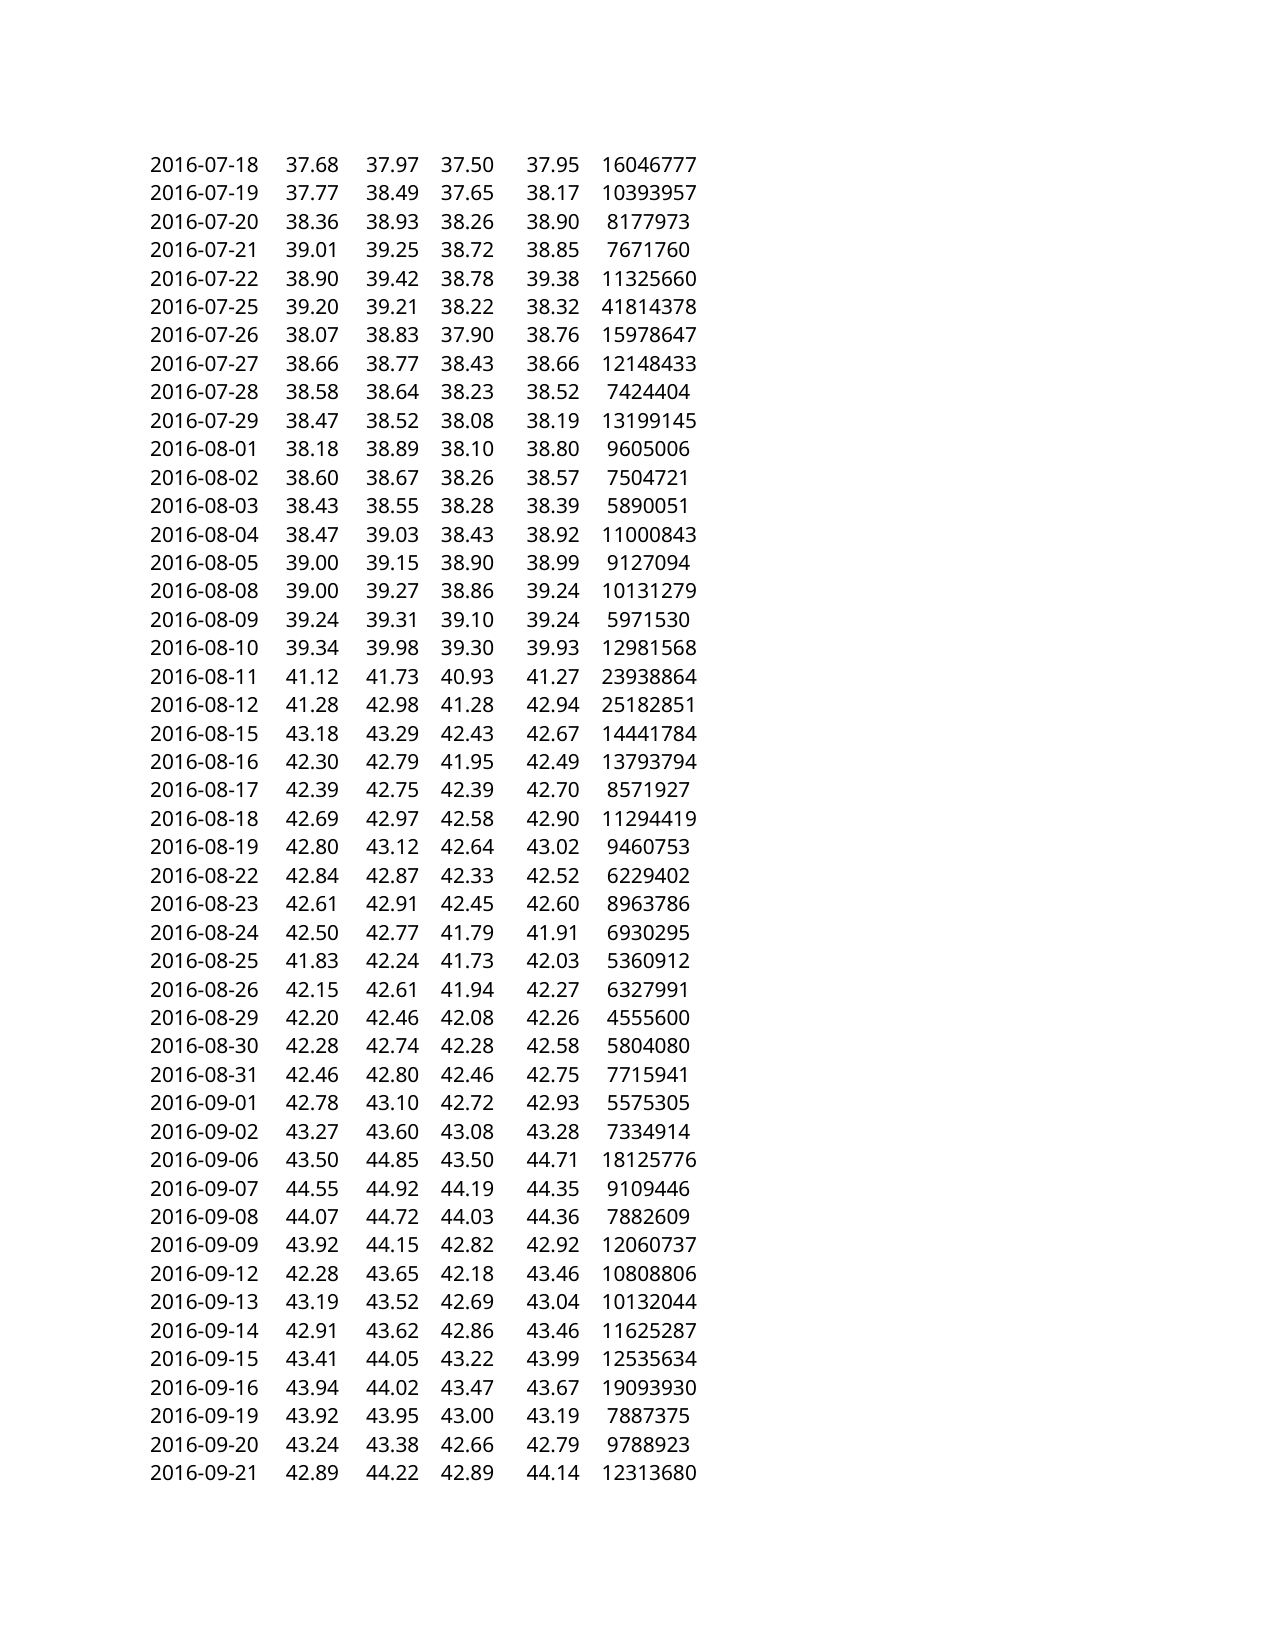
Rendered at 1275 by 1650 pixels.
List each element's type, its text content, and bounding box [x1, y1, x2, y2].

text 2016-09-21 42.89 44.22 42.89 44.14 12313680 [150, 1458, 1125, 1487]
text 2016-07-25 39.20 39.21 38.22 38.32 41814378 [150, 292, 1125, 321]
text 2016-08-11 41.12 41.73 40.93 41.27 23938864 [150, 662, 1125, 690]
text 2016-08-25 41.83 42.24 41.73 42.03 5360912 [150, 946, 1125, 975]
text 2016-09-12 42.28 43.65 42.18 43.46 10808806 [150, 1259, 1125, 1287]
text 2016-08-04 38.47 39.03 38.43 38.92 11000843 [150, 520, 1125, 548]
text 2016-07-21 39.01 39.25 38.72 38.85 7671760 [150, 235, 1125, 264]
text 2016-07-20 38.36 38.93 38.26 38.90 8177973 [150, 207, 1125, 235]
text 2016-07-22 38.90 39.42 38.78 39.38 11325660 [150, 264, 1125, 292]
text 2016-08-05 39.00 39.15 38.90 38.99 9127094 [150, 548, 1125, 577]
text 2016-07-27 38.66 38.77 38.43 38.66 12148433 [150, 349, 1125, 377]
text 2016-09-19 43.92 43.95 43.00 43.19 7887375 [150, 1401, 1125, 1430]
text 2016-09-09 43.92 44.15 42.82 42.92 12060737 [150, 1231, 1125, 1259]
text 2016-09-02 43.27 43.60 43.08 43.28 7334914 [150, 1117, 1125, 1145]
text 2016-08-29 42.20 42.46 42.08 42.26 4555600 [150, 1003, 1125, 1032]
text 2016-08-01 38.18 38.89 38.10 38.80 9605006 [150, 434, 1125, 463]
text 2016-08-19 42.80 43.12 42.64 43.02 9460753 [150, 832, 1125, 861]
text 2016-09-07 44.55 44.92 44.19 44.35 9109446 [150, 1174, 1125, 1202]
text 2016-08-10 39.34 39.98 39.30 39.93 12981568 [150, 633, 1125, 662]
text 2016-08-26 42.15 42.61 41.94 42.27 6327991 [150, 975, 1125, 1003]
text 2016-07-29 38.47 38.52 38.08 38.19 13199145 [150, 406, 1125, 434]
text 2016-08-30 42.28 42.74 42.28 42.58 5804080 [150, 1032, 1125, 1060]
text 2016-09-15 43.41 44.05 43.22 43.99 12535634 [150, 1344, 1125, 1373]
text 2016-08-22 42.84 42.87 42.33 42.52 6229402 [150, 861, 1125, 889]
text 2016-09-08 44.07 44.72 44.03 44.36 7882609 [150, 1202, 1125, 1231]
text 2016-07-26 38.07 38.83 37.90 38.76 15978647 [150, 321, 1125, 349]
text 2016-08-02 38.60 38.67 38.26 38.57 7504721 [150, 463, 1125, 491]
text 2016-09-06 43.50 44.85 43.50 44.71 18125776 [150, 1145, 1125, 1174]
text 2016-09-16 43.94 44.02 43.47 43.67 19093930 [150, 1373, 1125, 1401]
text 2016-08-24 42.50 42.77 41.79 41.91 6930295 [150, 918, 1125, 946]
text 2016-09-13 43.19 43.52 42.69 43.04 10132044 [150, 1287, 1125, 1316]
text 2016-08-18 42.69 42.97 42.58 42.90 11294419 [150, 804, 1125, 832]
text 2016-08-16 42.30 42.79 41.95 42.49 13793794 [150, 747, 1125, 776]
text 2016-09-20 43.24 43.38 42.66 42.79 9788923 [150, 1430, 1125, 1458]
text 2016-08-15 43.18 43.29 42.43 42.67 14441784 [150, 719, 1125, 747]
text 2016-08-09 39.24 39.31 39.10 39.24 5971530 [150, 605, 1125, 633]
text 2016-08-23 42.61 42.91 42.45 42.60 8963786 [150, 889, 1125, 918]
text 2016-07-28 38.58 38.64 38.23 38.52 7424404 [150, 377, 1125, 406]
text 2016-07-18 37.68 37.97 37.50 37.95 16046777 [150, 150, 1125, 178]
text 2016-08-03 38.43 38.55 38.28 38.39 5890051 [150, 491, 1125, 520]
text 2016-07-19 37.77 38.49 37.65 38.17 10393957 [150, 178, 1125, 207]
text 2016-08-08 39.00 39.27 38.86 39.24 10131279 [150, 577, 1125, 605]
text 2016-09-01 42.78 43.10 42.72 42.93 5575305 [150, 1088, 1125, 1117]
text 2016-08-17 42.39 42.75 42.39 42.70 8571927 [150, 776, 1125, 804]
text 2016-08-12 41.28 42.98 41.28 42.94 25182851 [150, 690, 1125, 719]
text 2016-09-14 42.91 43.62 42.86 43.46 11625287 [150, 1316, 1125, 1344]
text 2016-08-31 42.46 42.80 42.46 42.75 7715941 [150, 1060, 1125, 1088]
